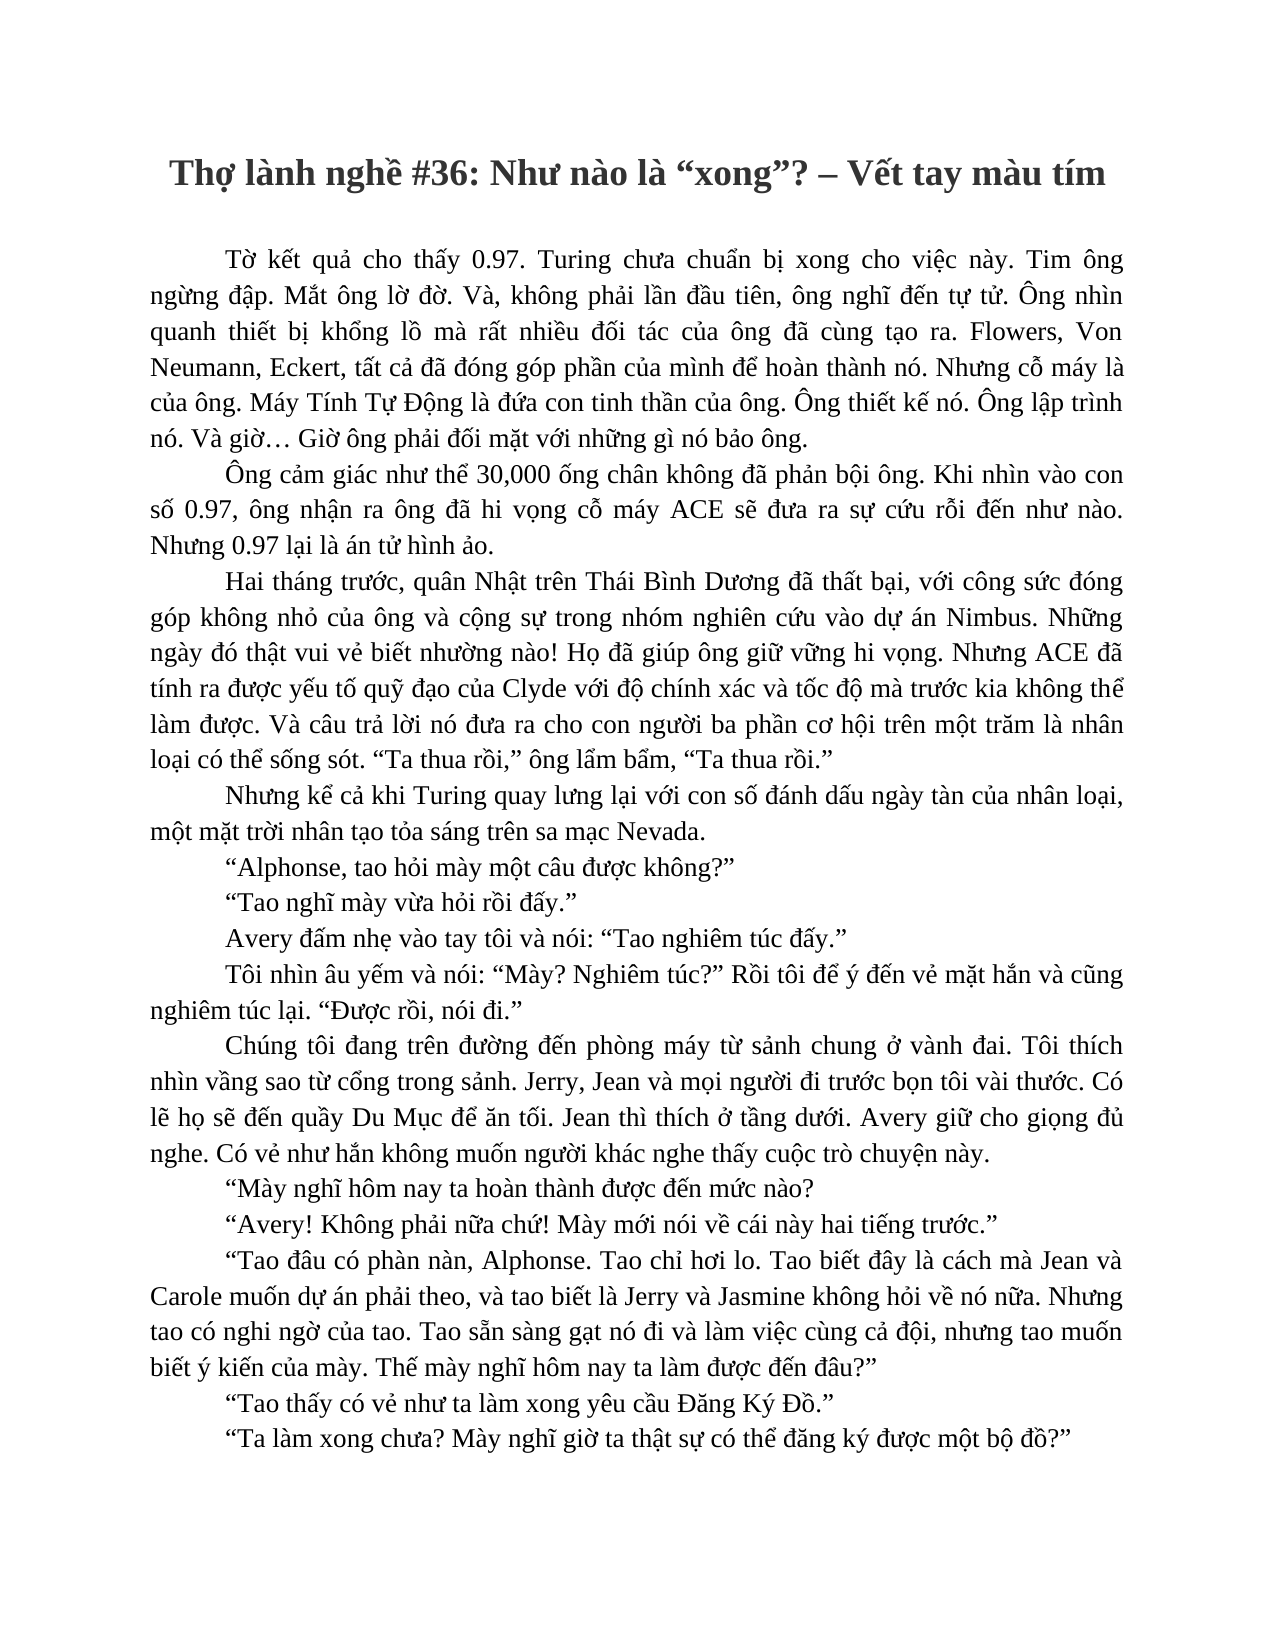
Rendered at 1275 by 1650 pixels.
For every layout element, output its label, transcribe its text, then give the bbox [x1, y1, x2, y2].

text “Tao đâu có phàn nàn, Alphonse. Tao chỉ hơi lo. Tao biết đây là cách mà Jean và Carole muốn dự án phải theo, và tao biết là Jerry và Jasmine không hỏi về nó nữa. Nhưng tao có nghi ngờ của tao. Tao sẵn sàng gạt nó đi và làm việc cùng cả đội, nhưng tao muốn biết ý kiến của mày. Thế mày nghĩ hôm nay ta làm được đến đâu?” [150, 1244, 1125, 1382]
text Nhưng kể cả khi Turing quay lưng lại với con số đánh dấu ngày tàn của nhân loại, một mặt trời nhân tạo tỏa sáng trên sa mạc Nevada. [150, 779, 1125, 846]
text “Alphonse, tao hỏi mày một câu được không?” [150, 851, 1125, 882]
text “Tao nghĩ mày vừa hỏi rồi đấy.” [150, 887, 1125, 918]
text Chúng tôi đang trên đường đến phòng máy từ sảnh chung ở vành đai. Tôi thích nhìn vầng sao từ cổng trong sảnh. Jerry, Jean và mọi người đi trước bọn tôi vài thước. Có lẽ họ sẽ đến quầy Du Mục để ăn tối. Jean thì thích ở tầng dưới. Avery giữ cho giọng đủ nghe. Có vẻ như hắn không muốn người khác nghe thấy cuộc trò chuyện này. [150, 1029, 1125, 1168]
text “Tao thấy có vẻ như ta làm xong yêu cầu Đăng Ký Đồ.” [150, 1387, 1125, 1418]
text Avery đấm nhẹ vào tay tôi và nói: “Tao nghiêm túc đấy.” [150, 922, 1125, 953]
text “Avery! Không phải nữa chứ! Mày mới nói về cái này hai tiếng trước.” [150, 1208, 1125, 1239]
text “Mày nghĩ hôm nay ta hoàn thành được đến mức nào? [150, 1172, 1125, 1203]
text Ông cảm giác như thể 30,000 ống chân không đã phản bội ông. Khi nhìn vào con số 0.97, ông nhận ra ông đã hi vọng cỗ máy ACE sẽ đưa ra sự cứu rỗi đến như nào. Nhưng 0.97 lại là án tử hình ảo. [150, 458, 1125, 560]
text Tờ kết quả cho thấy 0.97. Turing chưa chuẩn bị xong cho việc này. Tim ông ngừng đập. Mắt ông lờ đờ. Và, không phải lần đầu tiên, ông nghĩ đến tự tử. Ông nhìn quanh thiết bị khổng lồ mà rất nhiều đối tác của ông đã cùng tạo ra. Flowers, Von Neumann, Eckert, tất cả đã đóng góp phần của mình để hoàn thành nó. Nhưng cỗ máy là của ông. Máy Tính Tự Động là đứa con tinh thần của ông. Ông thiết kế nó. Ông lập trình nó. Và giờ… Giờ ông phải đối mặt với những gì nó bảo ông. [150, 243, 1125, 453]
text “Ta làm xong chưa? Mày nghĩ giờ ta thật sự có thể đăng ký được một bộ đồ?” [150, 1422, 1125, 1481]
text Hai tháng trước, quân Nhật trên Thái Bình Dương đã thất bại, với công sức đóng góp không nhỏ của ông và cộng sự trong nhóm nghiên cứu vào dự án Nimbus. Những ngày đó thật vui vẻ biết nhường nào! Họ đã giúp ông giữ vững hi vọng. Nhưng ACE đã tính ra được yếu tố quỹ đạo của Clyde với độ chính xác và tốc độ mà trước kia không thể làm được. Và câu trả lời nó đưa ra cho con người ba phần cơ hội trên một trăm là nhân loại có thể sống sót. “Ta thua rồi,” ông lẩm bẩm, “Ta thua rồi.” [150, 565, 1125, 775]
text Tôi nhìn âu yếm và nói: “Mày? Nghiêm túc?” Rồi tôi để ý đến vẻ mặt hắn và cũng nghiêm túc lại. “Được rồi, nói đi.” [150, 958, 1125, 1025]
subtitle Thợ lành nghề #36: Như nào là “xong”? – Vết tay màu tím [150, 150, 1125, 208]
